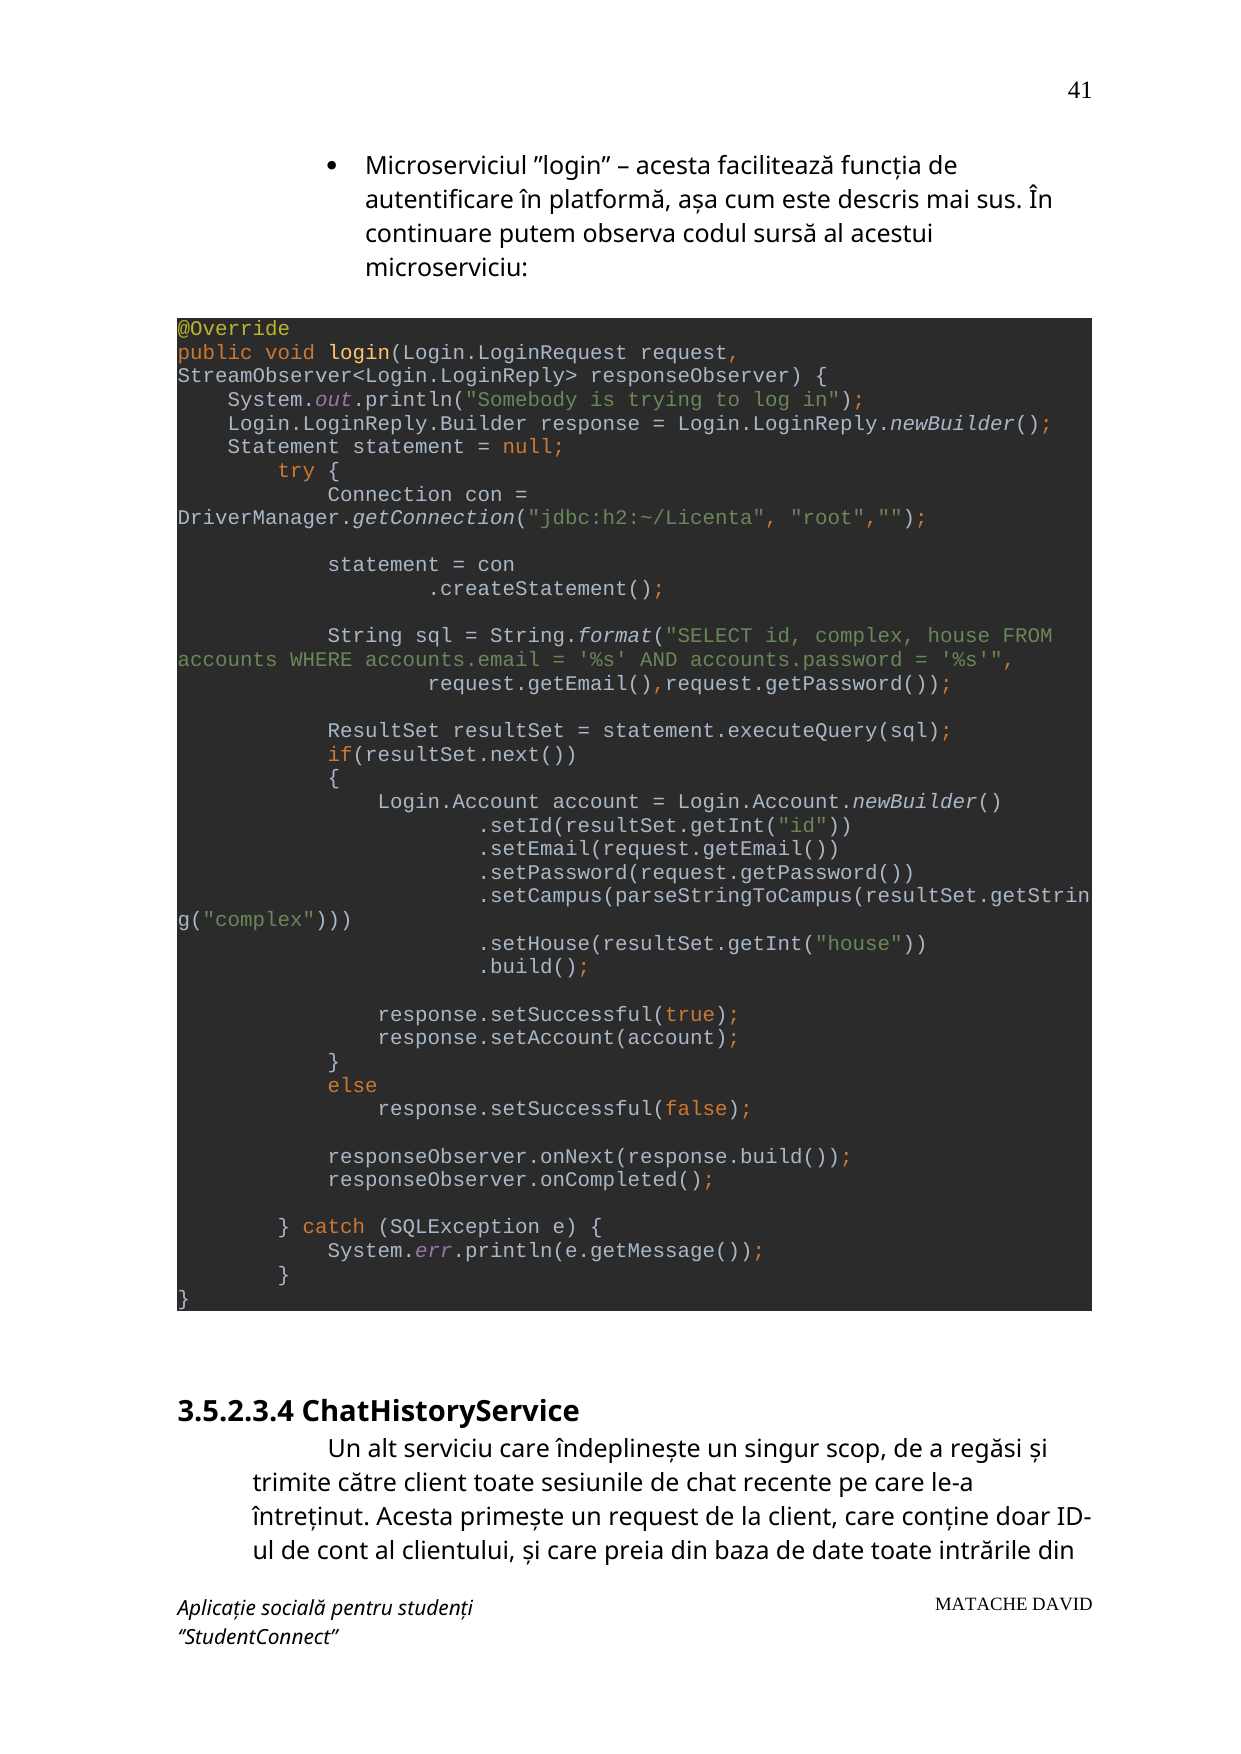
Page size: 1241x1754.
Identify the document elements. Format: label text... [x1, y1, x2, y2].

text @Override public void login(Login.LoginRequest request, StreamObserver<Login.LoginReply> responseObserver) { System.out.println("Somebody is trying to log in"); Login.LoginReply.Builder response = Login.LoginReply.newBuilder(); Statement statement = null; try { Connection con = DriverManager.getConnection("jdbc:h2:~/Licenta", "root",""); statement = con .createStatement(); String sql = String.format("SELECT id, complex, house FROM accounts WHERE accounts.email = '%s' AND accounts.password = '%s'", request.getEmail(),request.getPassword()); ResultSet resultSet = statement.executeQuery(sql); if(resultSet.next()) { Login.Account account = Login.Account.newBuilder() .setId(resultSet.getInt("id")) .setEmail(request.getEmail()) .setPassword(request.getPassword()) .setCampus(parseStringToCampus(resultSet.getString("complex"))) .setHouse(resultSet.getInt("house")) .build(); response.setSuccessful(true); response.setAccount(account); } else response.setSuccessful(false); responseObserver.onNext(response.build()); responseObserver.onCompleted(); } catch (SQLException e) { System.err.println(e.getMessage()); } } [177, 318, 1092, 1311]
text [252, 1430, 1092, 1566]
list Microserviciul ”login” – acesta facilitează funcția de autentificare în platformă, așa cum este descris mai sus. În continuare putem observa codul sursă al acestui microserviciu: [327, 148, 1092, 284]
title 3.5.2.3.4 ChatHistoryService [177, 1391, 1092, 1430]
